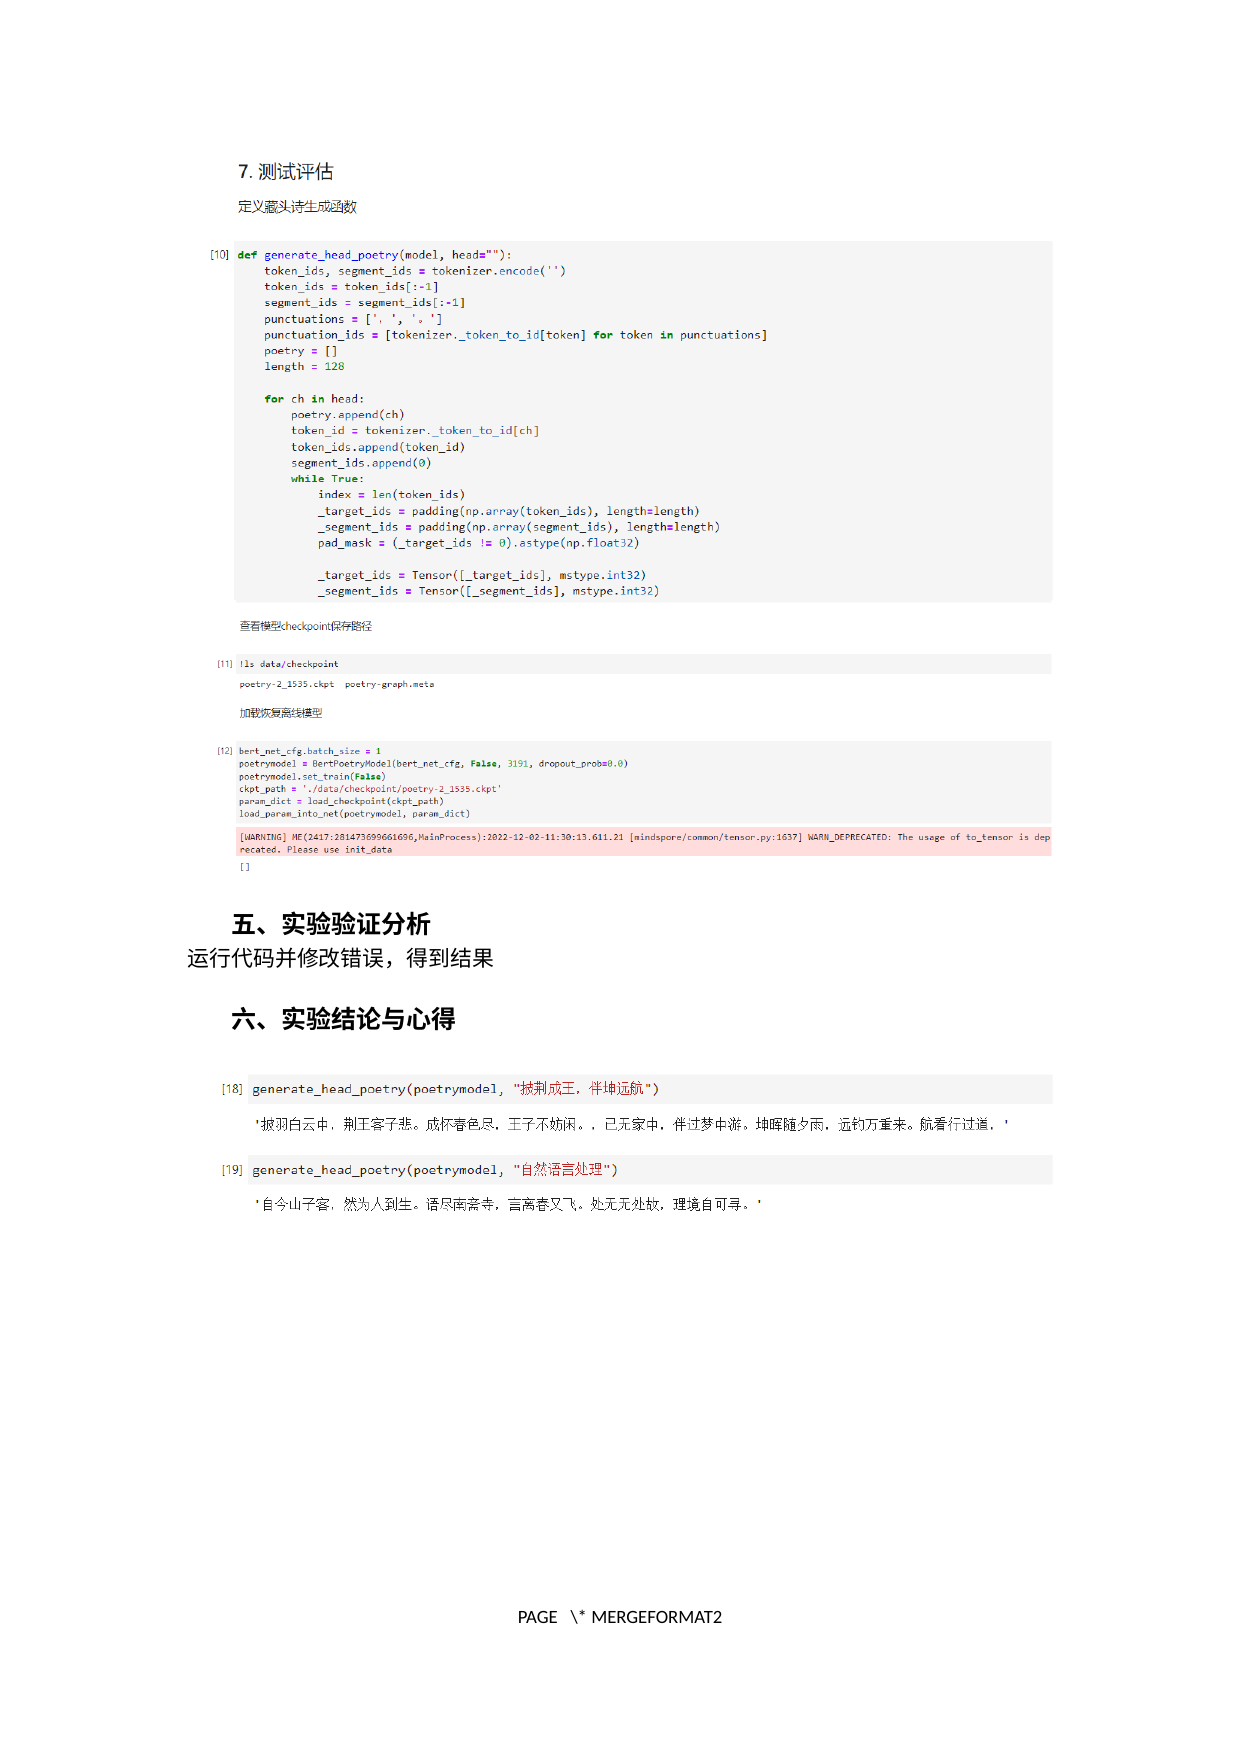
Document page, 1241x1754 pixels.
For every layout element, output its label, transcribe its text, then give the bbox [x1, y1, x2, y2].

text 运行代码并修改错误，得到结果 [187, 941, 1053, 973]
subtitle 实验验证分析 [187, 905, 1053, 941]
subtitle 实验结论与心得 [187, 999, 1053, 1036]
